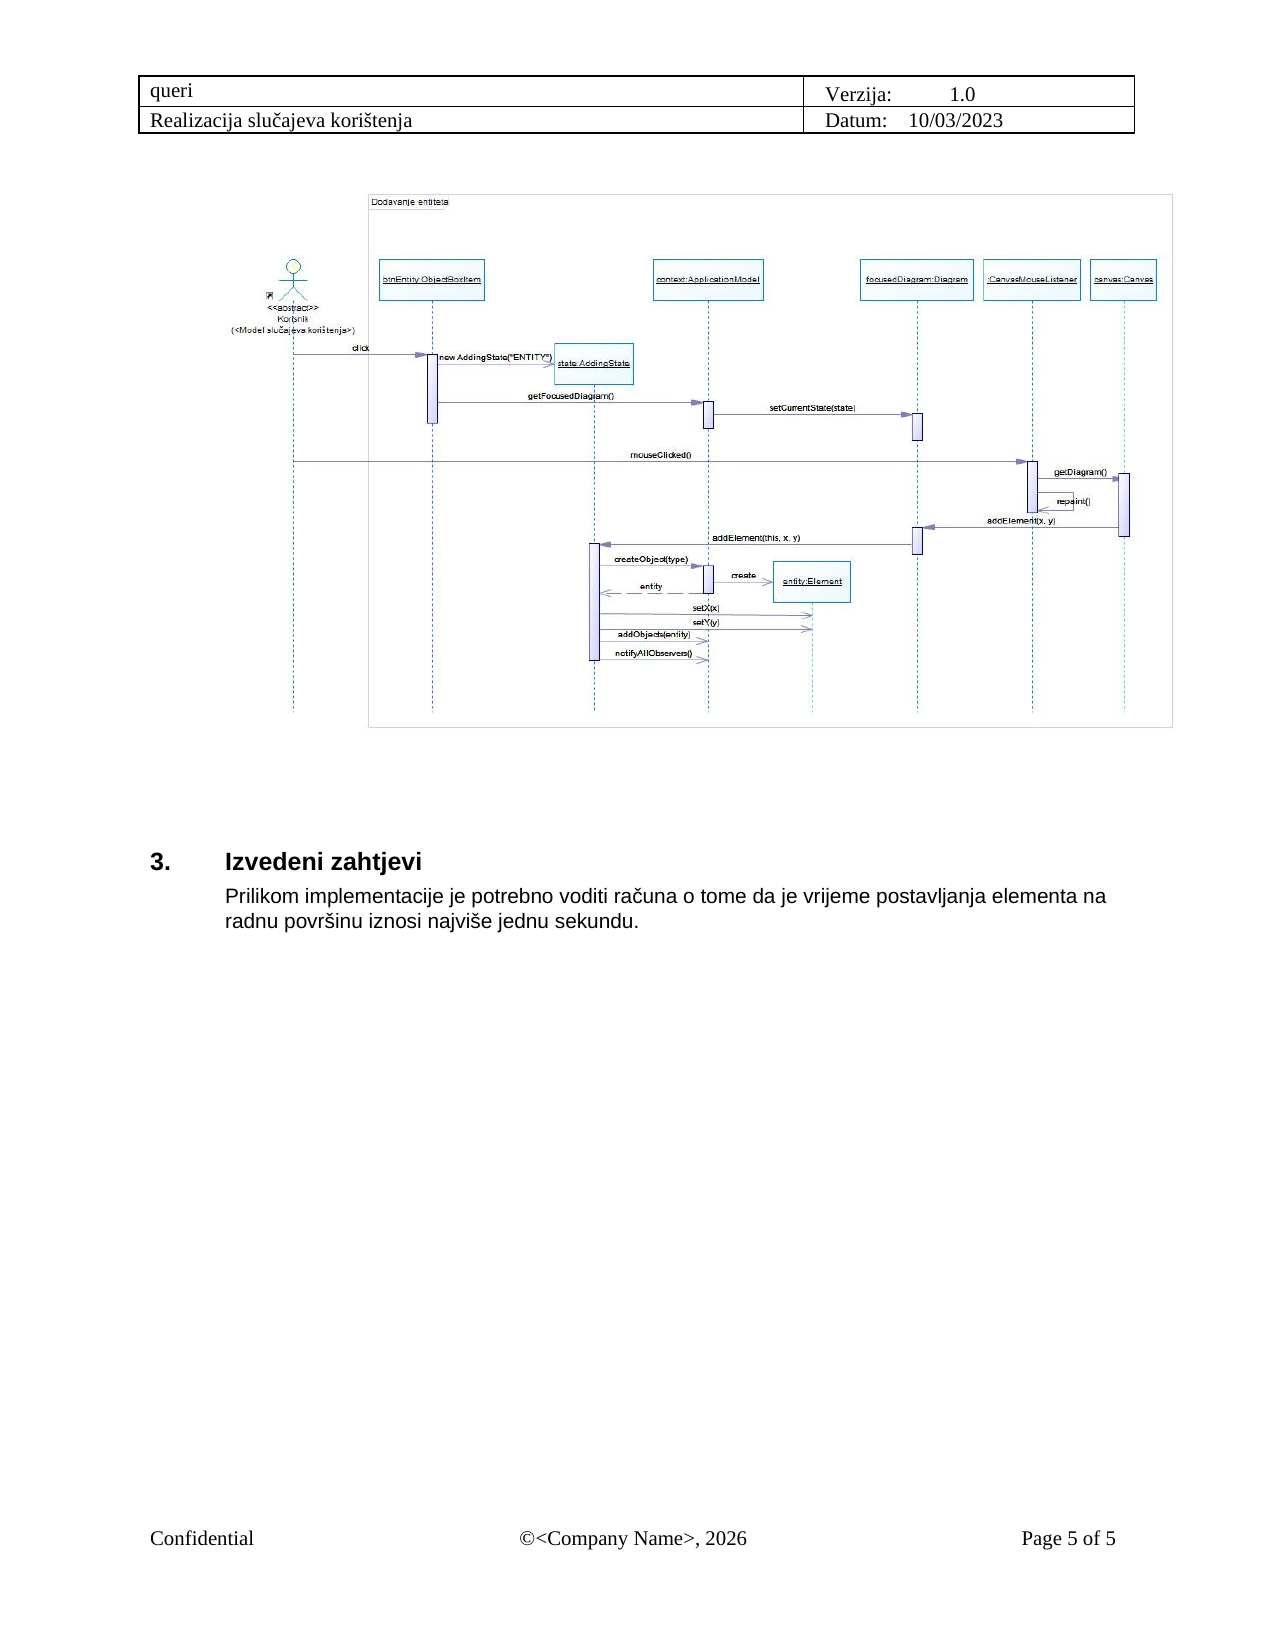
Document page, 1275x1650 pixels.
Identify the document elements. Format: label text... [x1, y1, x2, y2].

picture [225, 158, 1200, 760]
text Prilikom implementacije je potrebno voditi računa o tome da je vrijeme postavljanja elementa na radnu površinu iznosi najviše jednu sekundu. [225, 882, 1125, 932]
subtitle Izvedeni zahtjevi [150, 847, 1125, 876]
